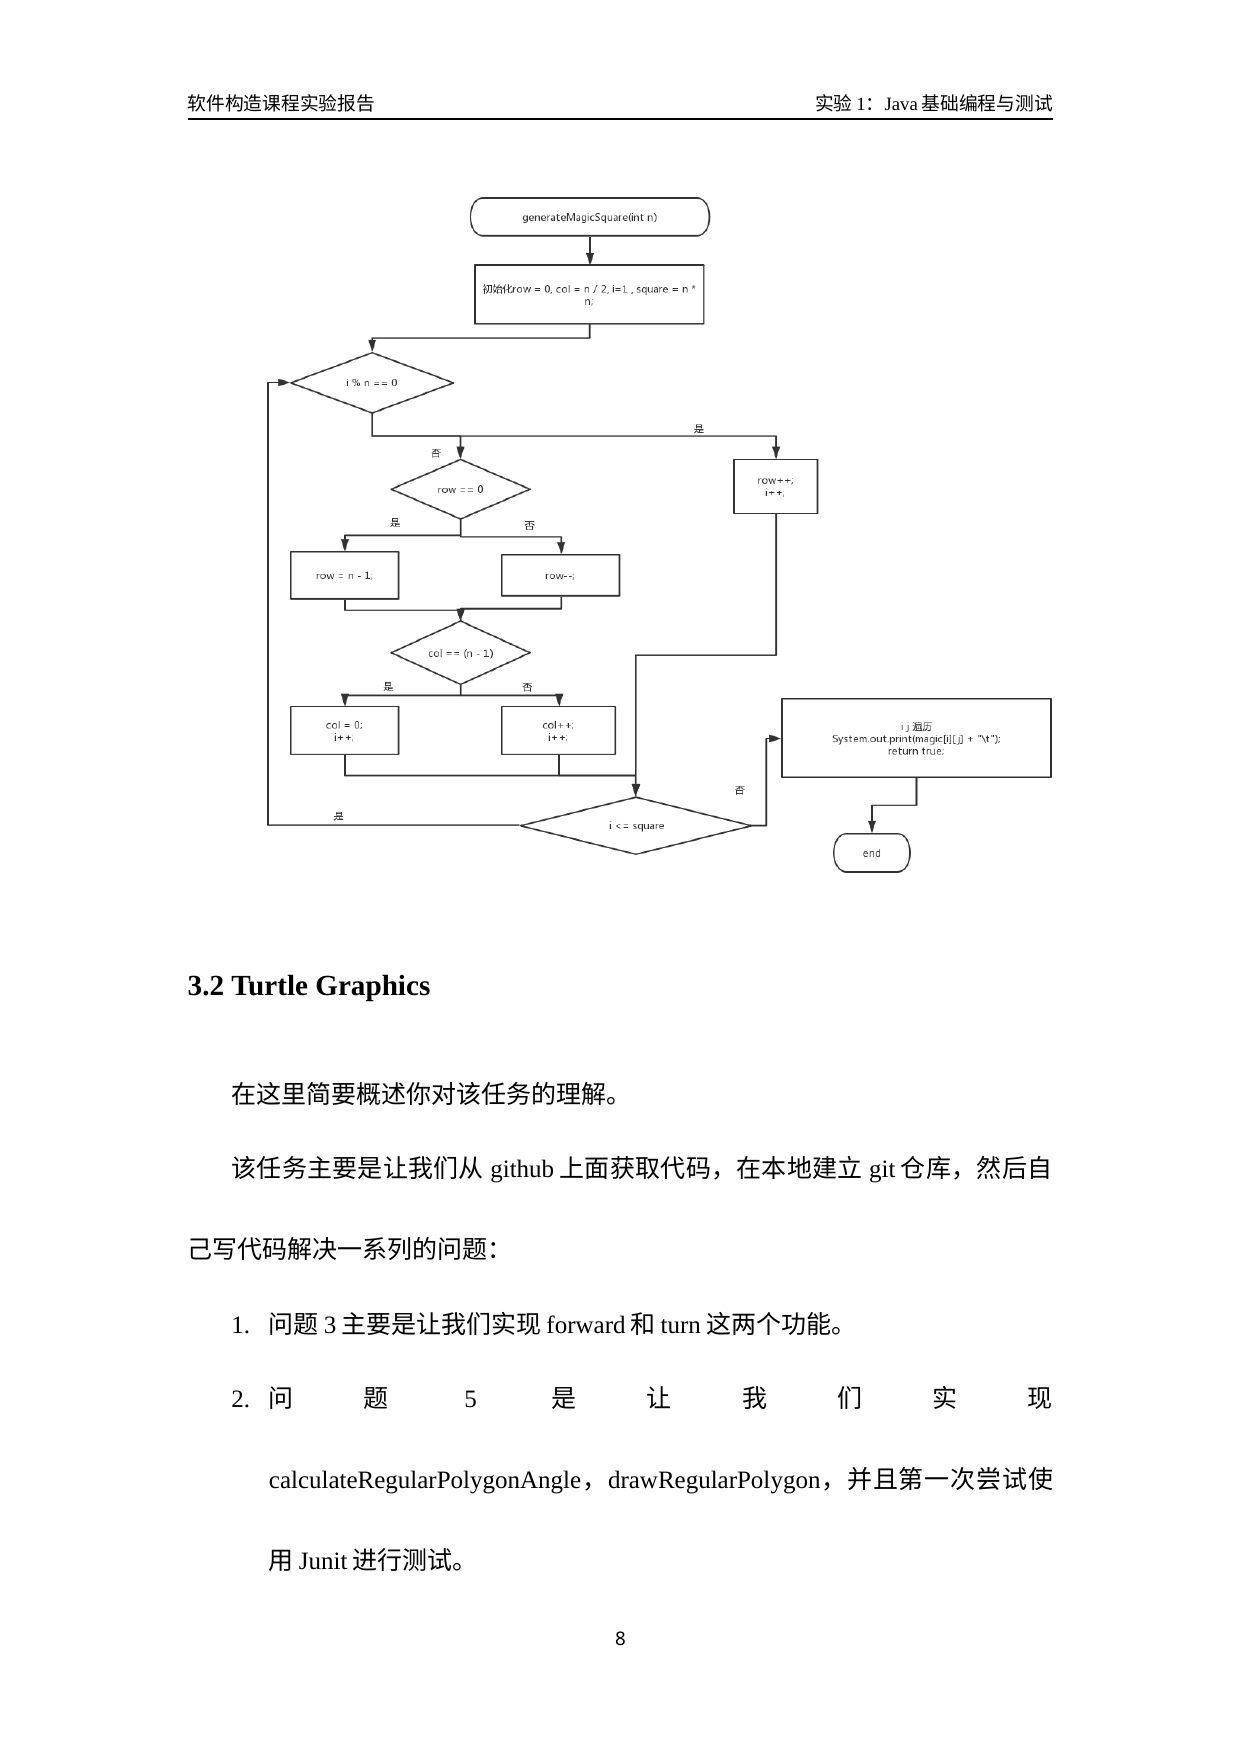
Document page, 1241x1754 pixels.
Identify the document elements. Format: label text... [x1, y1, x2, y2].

list 问题3主要是让我们实现forward和turn这两个功能。 [231, 1290, 1053, 1355]
text 在这里简要概述你对该任务的理解。 [187, 1060, 1053, 1125]
picture [231, 162, 1097, 918]
list 问题5是让我们实现calculateRegularPolygonAngle，drawRegularPolygon，并且第一次尝试使用Junit进行测试。 [231, 1364, 1053, 1591]
text 该任务主要是让我们从github上面获取代码，在本地建立git仓库，然后自己写代码解决一系列的问题： [187, 1134, 1053, 1281]
subtitle Turtle Graphics [187, 952, 1053, 1017]
